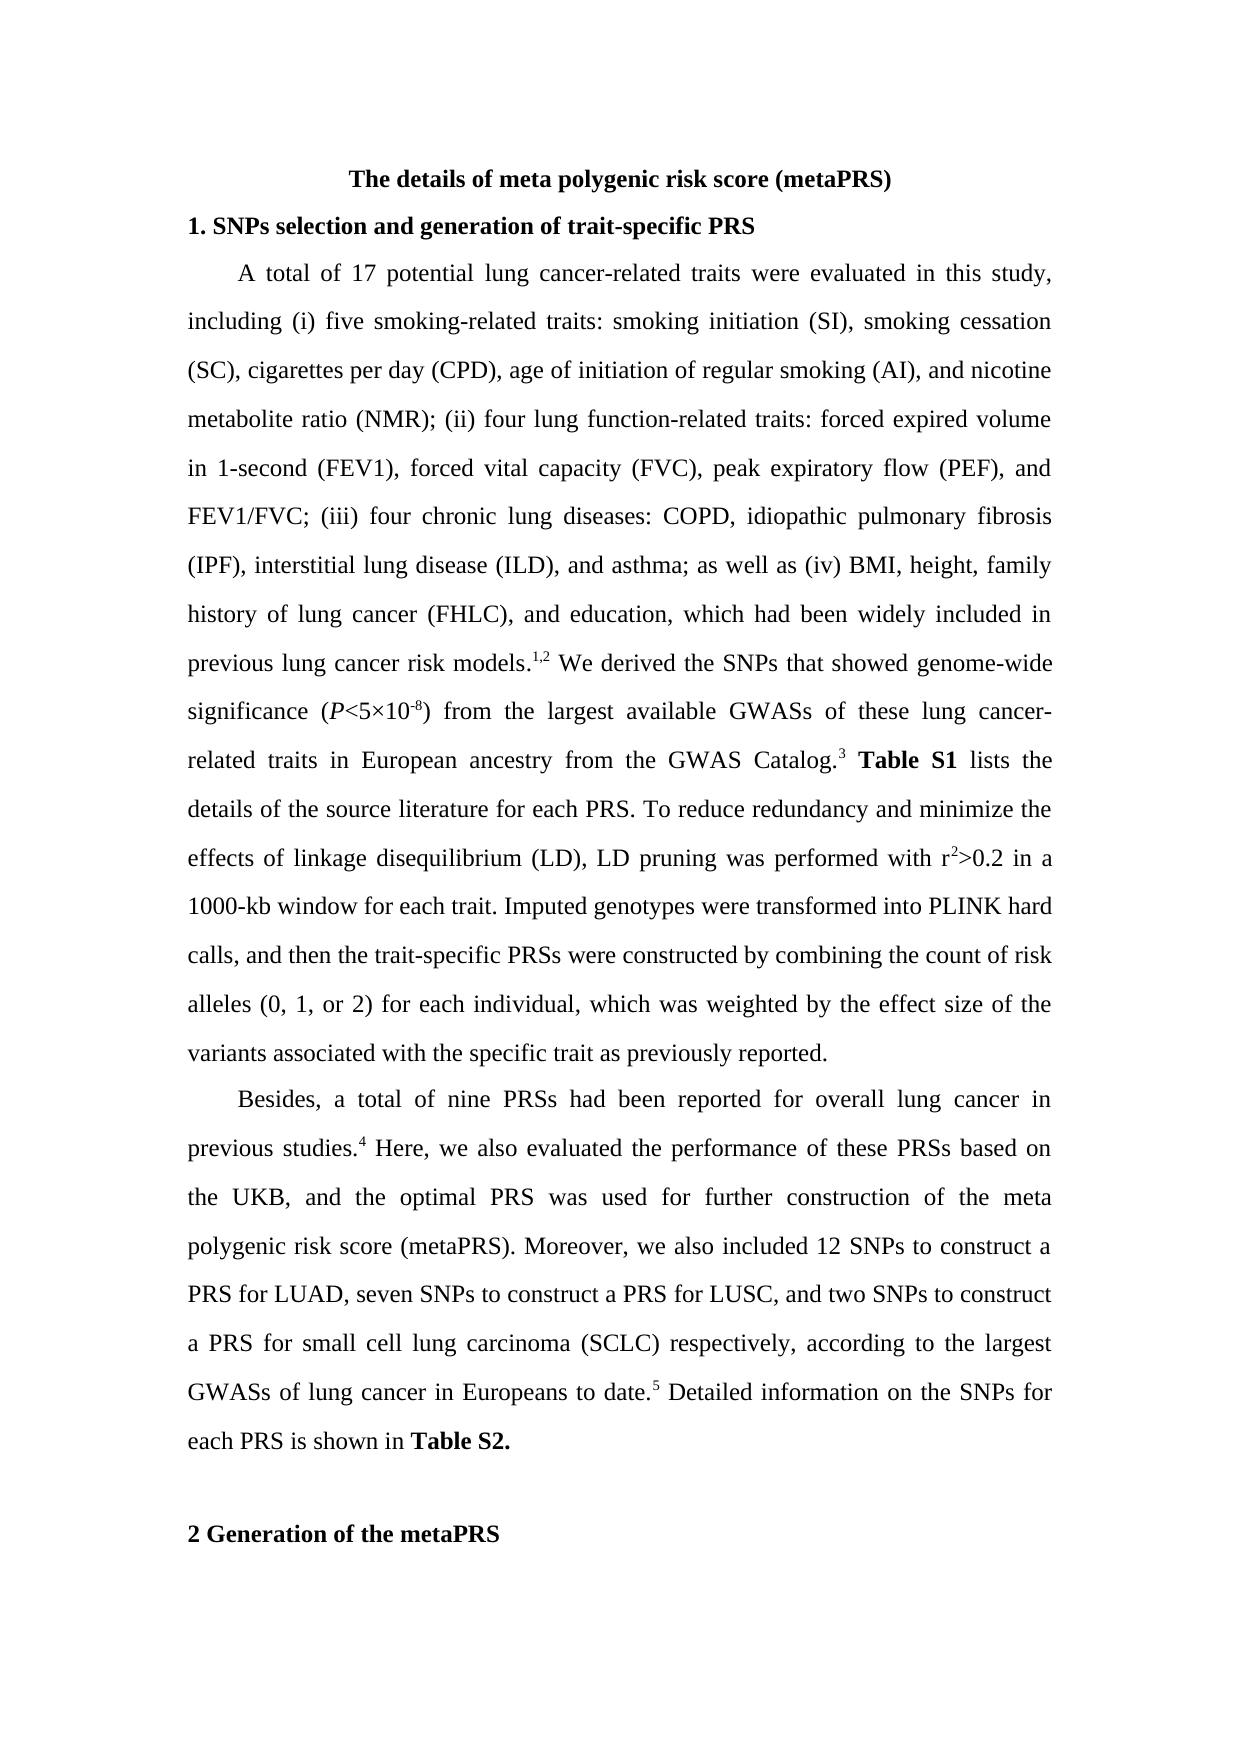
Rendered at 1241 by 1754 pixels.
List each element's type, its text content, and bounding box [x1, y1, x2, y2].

text Besides, a total of nine PRSs had been reported for overall lung cancer in previous studies.4 Here, we also evaluated the performance of these PRSs based on the UKB, and the optimal PRS was used for further construction of the meta polygenic risk score (metaPRS). Moreover, we also included 12 SNPs to construct a PRS for LUAD, seven SNPs to construct a PRS for LUSC, and two SNPs to construct a PRS for small cell lung carcinoma (SCLC) respectively, according to the largest GWASs of lung cancer in Europeans to date.5 Detailed information on the SNPs for each PRS is shown in Table S2. [187, 1083, 1053, 1456]
text 1. SNPs selection and generation of trait-specific PRS [187, 209, 1053, 241]
text 2 Generation of the metaPRS [187, 1518, 1053, 1550]
text The details of meta polygenic risk score (metaPRS) [187, 162, 1053, 194]
text A total of 17 potential lung cancer-related traits were evaluated in this study, including (i) five smoking-related traits: smoking initiation (SI), smoking cessation (SC), cigarettes per day (CPD), age of initiation of regular smoking (AI), and nicotine metabolite ratio (NMR); (ii) four lung function-related traits: forced expired volume in 1-second (FEV1), forced vital capacity (FVC), peak expiratory flow (PEF), and FEV1/FVC; (iii) four chronic lung diseases: COPD, idiopathic pulmonary fibrosis (IPF), interstitial lung disease (ILD), and asthma; as well as (iv) BMI, height, family history of lung cancer (FHLC), and education, which had been widely included in previous lung cancer risk models.1,2 We derived the SNPs that showed genome-wide significance (P<5×10-8) from the largest available GWASs of these lung cancer-related traits in European ancestry from the GWAS Catalog.3 Table S1 lists the details of the source literature for each PRS. To reduce redundancy and minimize the effects of linkage disequilibrium (LD), LD pruning was performed with r2>0.2 in a 1000-kb window for each trait. Imputed genotypes were transformed into PLINK hard calls, and then the trait-specific PRSs were constructed by combining the count of risk alleles (0, 1, or 2) for each individual, which was weighted by the effect size of the variants associated with the specific trait as previously reported. [187, 256, 1053, 1068]
